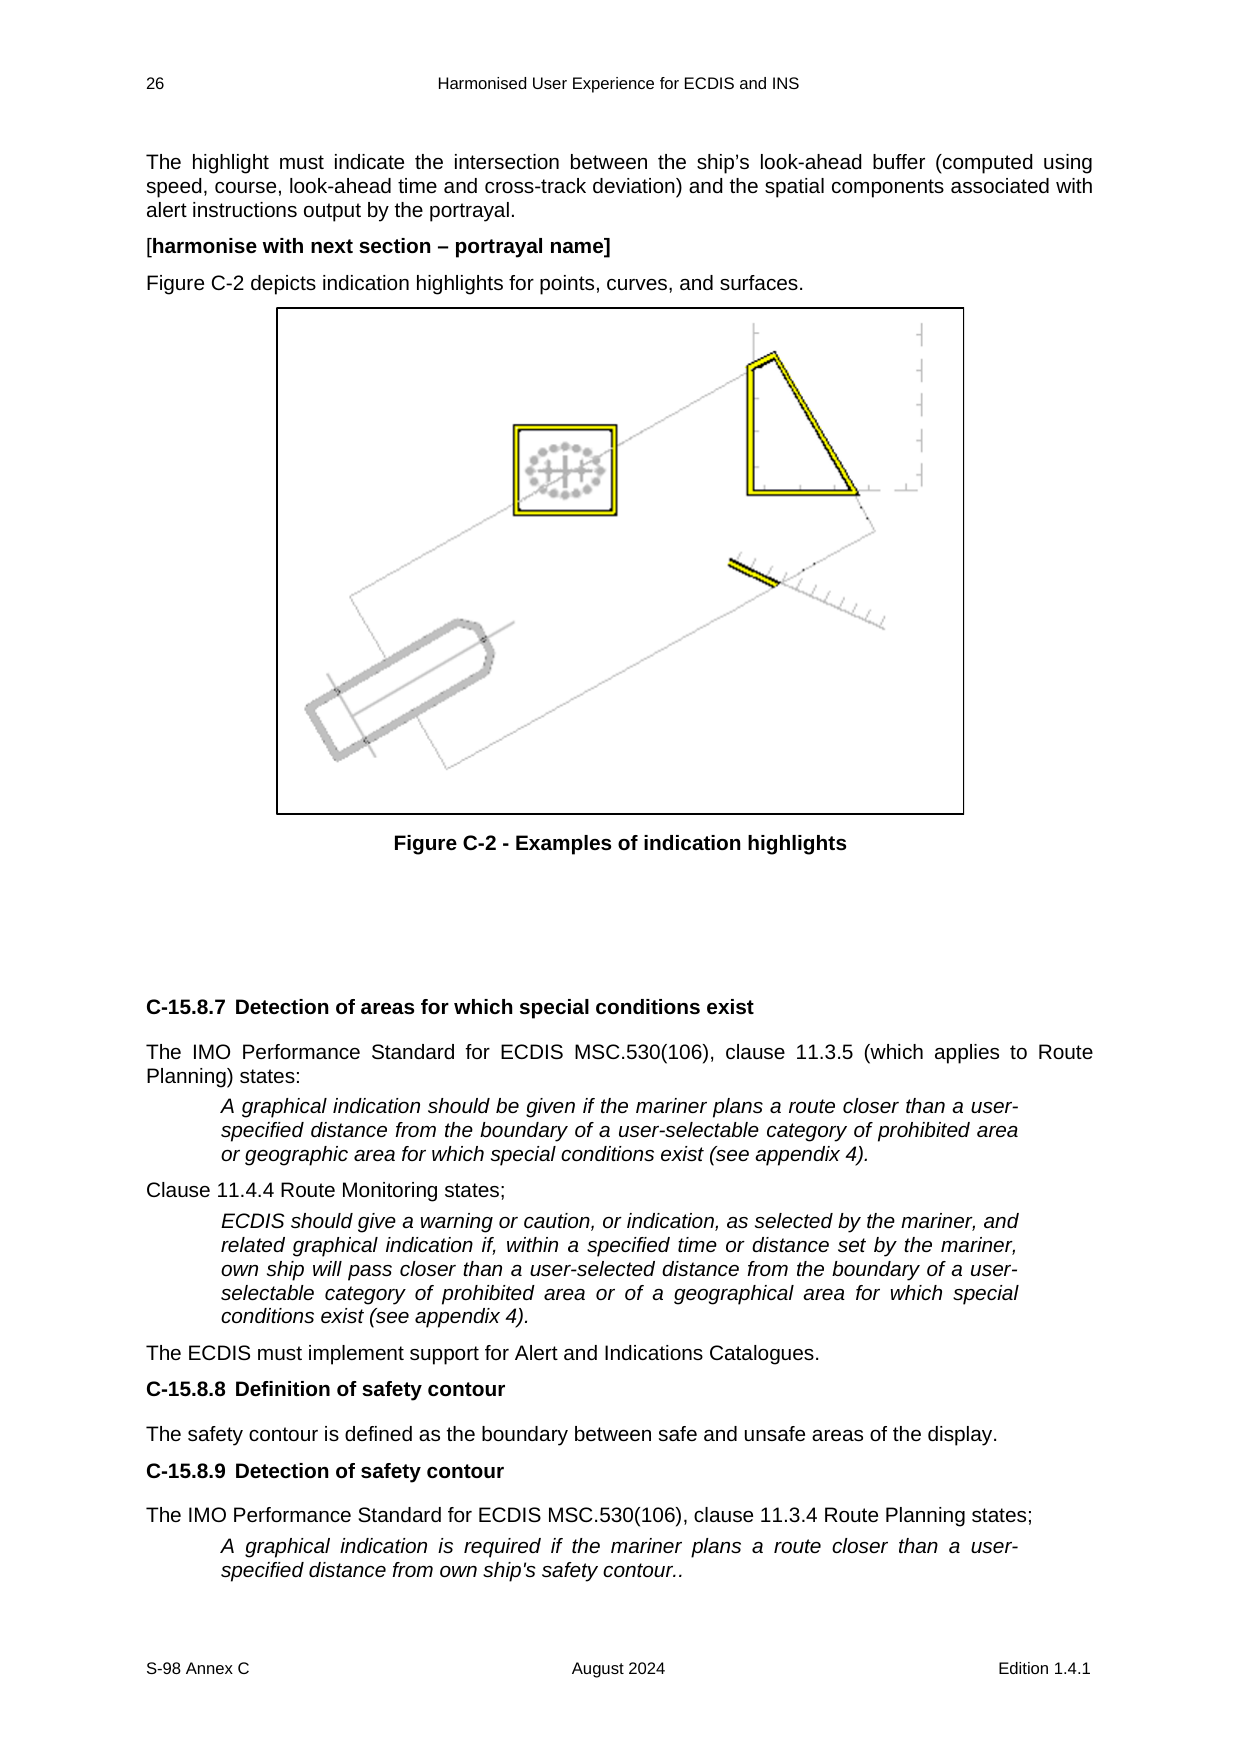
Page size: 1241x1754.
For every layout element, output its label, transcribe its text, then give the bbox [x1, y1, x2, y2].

picture [276, 307, 965, 815]
text The IMO Performance Standard for ECDIS MSC.530(106), clause 11.3.4 Route Planning states; [146, 1503, 1094, 1527]
subtitle Detection of safety contour [146, 1458, 1094, 1482]
text Figure C-2 - Examples of indication highlights [146, 831, 1094, 855]
text Clause 11.4.4 Route Monitoring states; [146, 1178, 1094, 1202]
text The highlight must indicate the intersection between the ship’s look-ahead buffer (computed using speed, course, look-ahead time and cross-track deviation) and the spatial components associated with alert instructions output by the portrayal. [146, 150, 1094, 222]
text Figure C-2 depicts indication highlights for points, curves, and surfaces. [146, 271, 1094, 295]
text The ECDIS must implement support for Alert and Indications Catalogues. [146, 1341, 1094, 1365]
text ECDIS should give a warning or caution, or indication, as selected by the mariner, and related graphical indication if, within a specified time or distance set by the mariner, own ship will pass closer than a user-selected distance from the boundary of a user-selectable category of prohibited area or of a geographical area for which special conditions exist (see appendix 4). [221, 1208, 1019, 1328]
text The safety contour is defined as the boundary between safe and unsafe areas of the display. [146, 1422, 1094, 1446]
text A graphical indication should be given if the mariner plans a route closer than a user-specified distance from the boundary of a user-selectable category of prohibited area or geographic area for which special conditions exist (see appendix 4). [221, 1094, 1019, 1166]
text The IMO Performance Standard for ECDIS MSC.530(106), clause 11.3.5 (which applies to Route Planning) states: [146, 1040, 1094, 1088]
text [harmonise with next section – portrayal name] [146, 234, 1094, 258]
subtitle Definition of safety contour [146, 1377, 1094, 1401]
subtitle Detection of areas for which special conditions exist [146, 995, 1094, 1019]
text A graphical indication is required if the mariner plans a route closer than a user-specified distance from own ship's safety contour.. [221, 1533, 1019, 1581]
